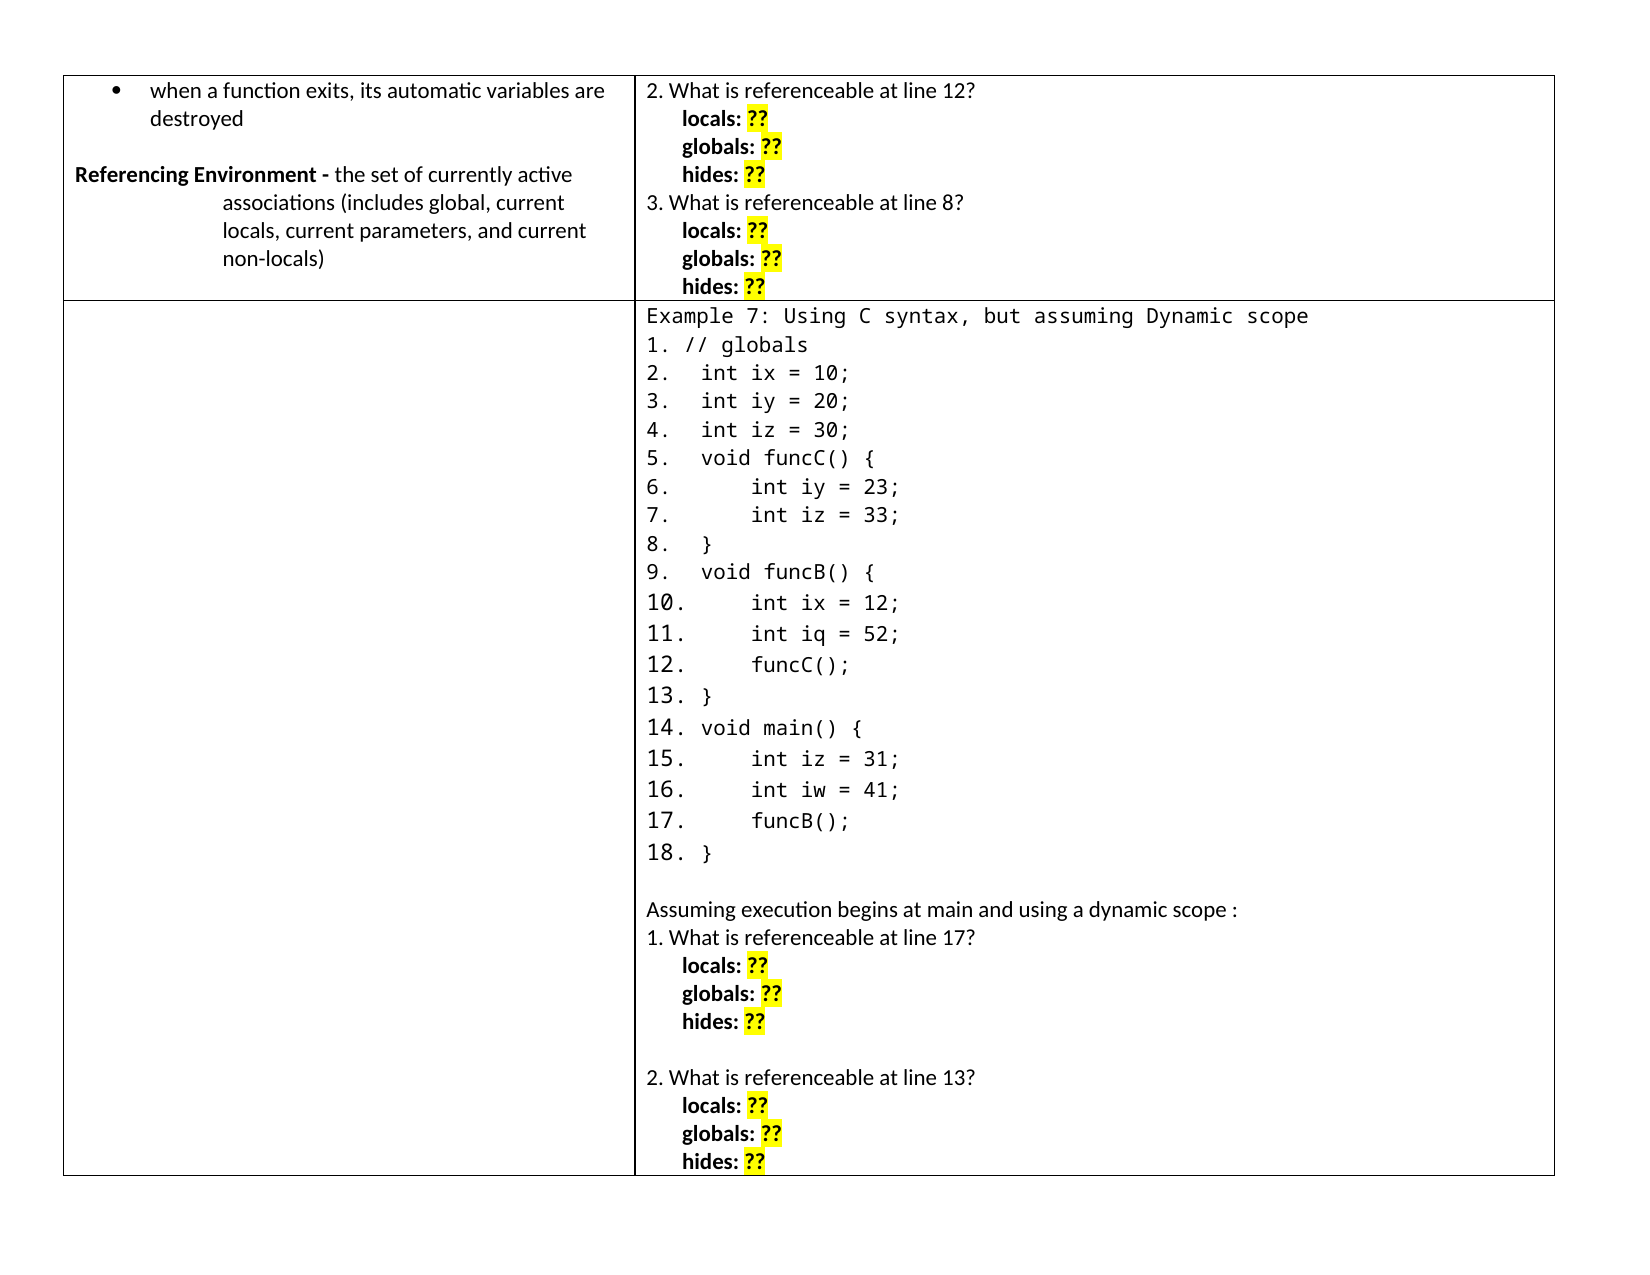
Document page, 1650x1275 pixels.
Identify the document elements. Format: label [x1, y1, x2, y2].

table_cell [64, 301, 634, 1175]
table_cell [64, 76, 634, 300]
table_cell [636, 301, 1554, 1175]
table_cell [636, 76, 1554, 300]
